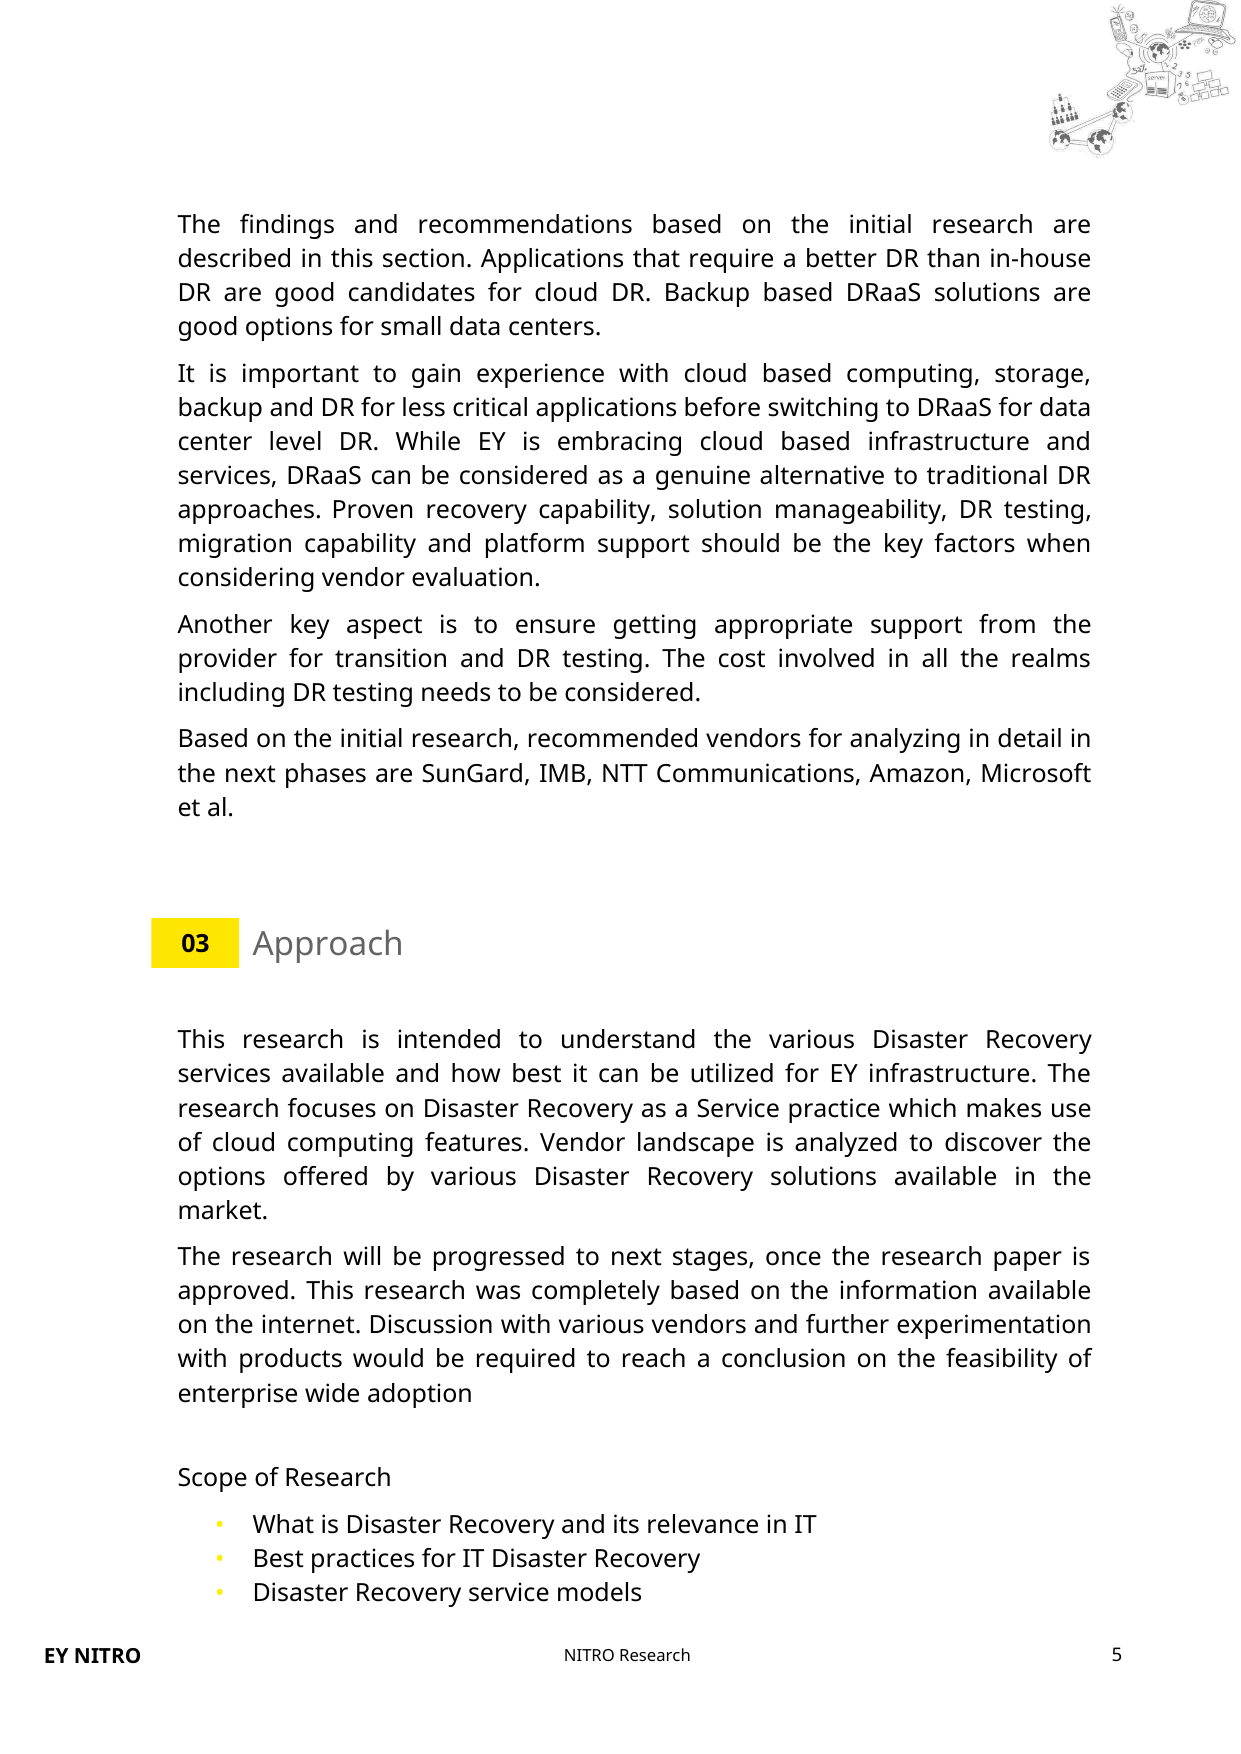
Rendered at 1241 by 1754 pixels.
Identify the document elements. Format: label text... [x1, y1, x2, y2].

text This research is intended to understand the various Disaster Recovery services available and how best it can be utilized for EY infrastructure. The research focuses on Disaster Recovery as a Service practice which makes use of cloud computing features. Vendor landscape is analyzed to discover the options offered by various Disaster Recovery solutions available in the market. [177, 1022, 1092, 1226]
text It is important to gain experience with cloud based computing, storage, backup and DR for less critical applications before switching to DRaaS for data center level DR. While EY is embracing cloud based infrastructure and services, DRaaS can be considered as a genuine alternative to traditional DR approaches. Proven recovery capability, solution manageability, DR testing, migration capability and platform support should be the key factors when considering vendor evaluation. [177, 356, 1092, 594]
list Best practices for IT Disaster Recovery [215, 1540, 1092, 1574]
text Scope of Research [177, 1460, 1092, 1494]
text The findings and recommendations based on the initial research are described in this section. Applications that require a better DR than in-house DR are good candidates for cloud DR. Backup based DRaaS solutions are good options for small data centers. [177, 207, 1092, 343]
list Disaster Recovery service models [215, 1574, 1092, 1608]
list What is Disaster Recovery and its relevance in IT [215, 1506, 1092, 1540]
subtitle Approach [240, 920, 1092, 965]
text The research will be progressed to next stages, once the research paper is approved. This research was completely based on the information available on the internet. Discussion with various vendors and further experimentation with products would be required to reach a conclusion on the feasibility of enterprise wide adoption [177, 1239, 1092, 1409]
text Another key aspect is to ensure getting appropriate support from the provider for transition and DR testing. The cost involved in all the realms including DR testing needs to be considered. [177, 606, 1092, 709]
text Based on the initial research, recommended vendors for analyzing in detail in the next phases are SunGard, IMB, NTT Communications, Amazon, Microsoft et al. [177, 721, 1092, 823]
